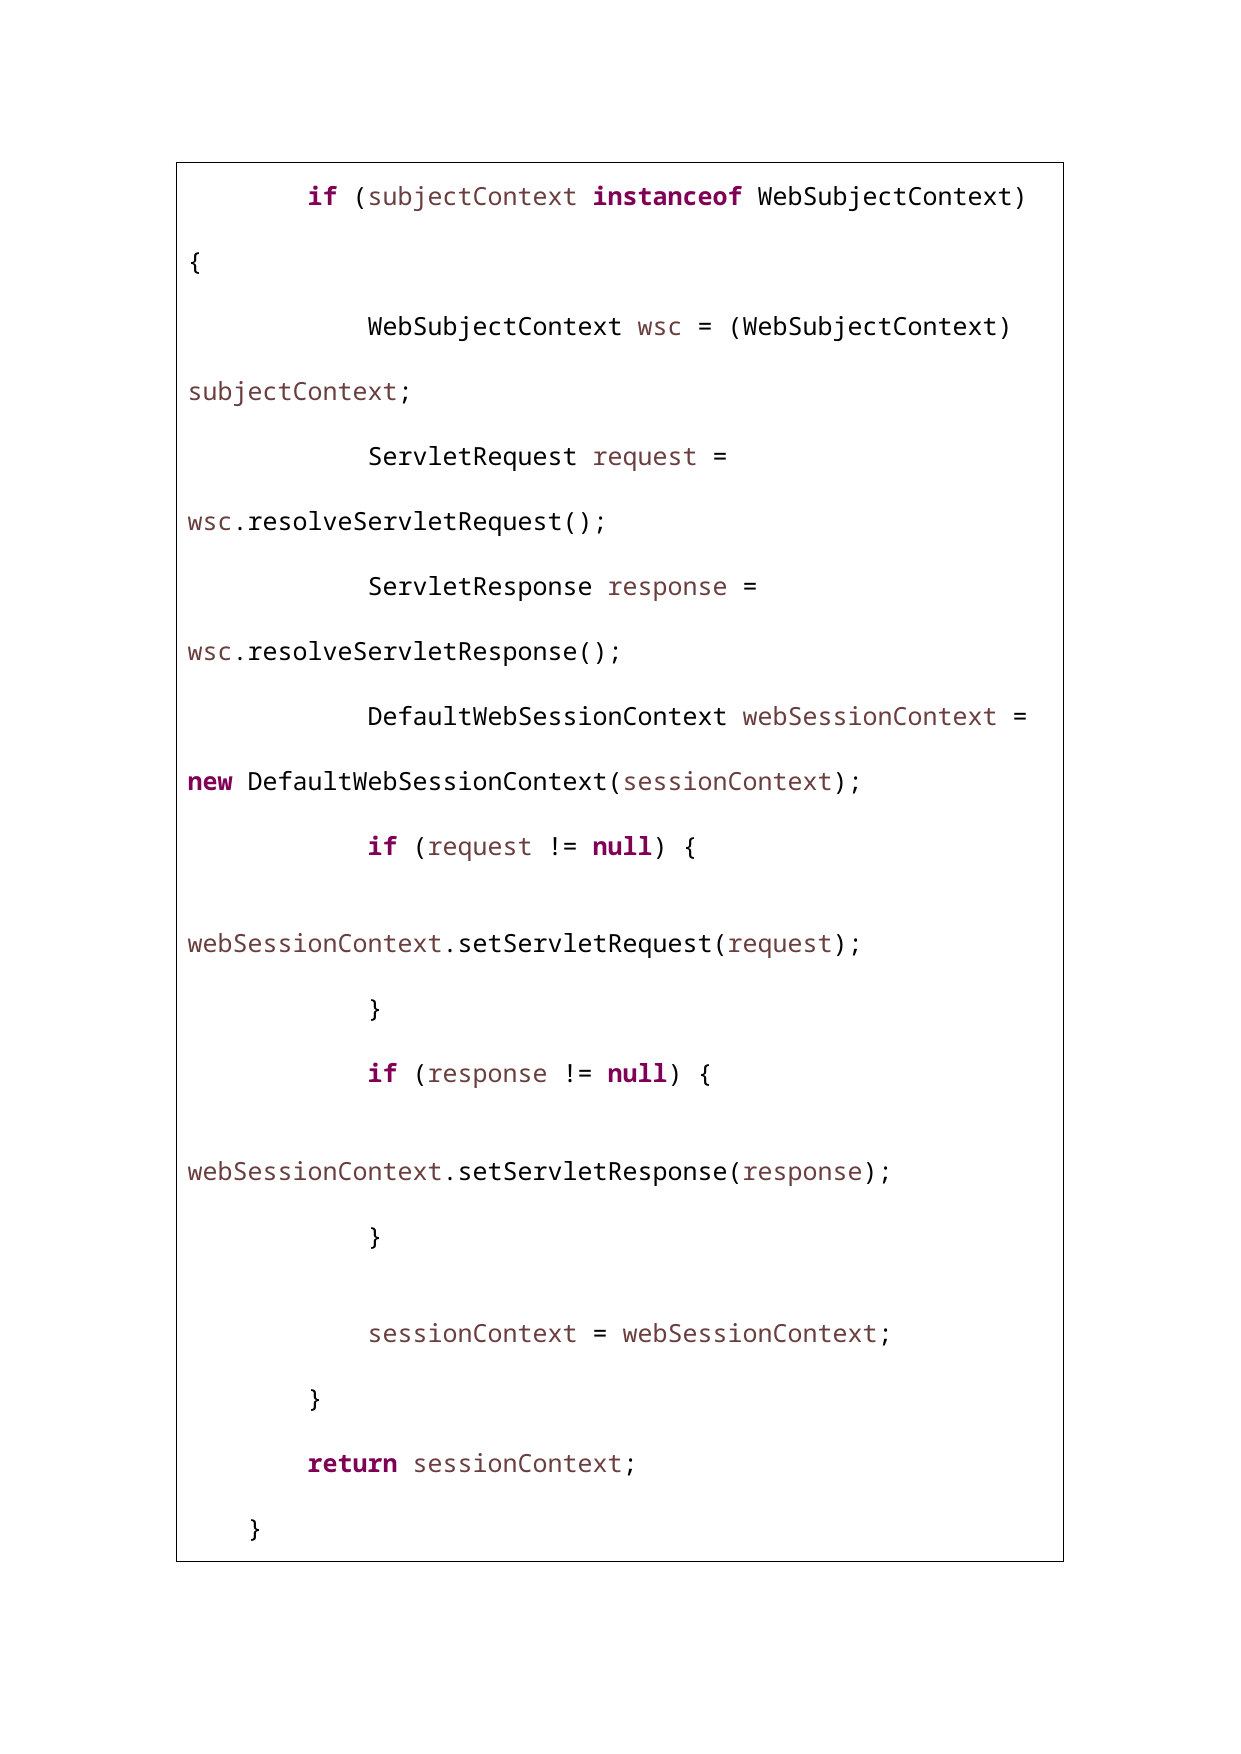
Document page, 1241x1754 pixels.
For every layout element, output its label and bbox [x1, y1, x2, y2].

table_header [177, 163, 1063, 1561]
